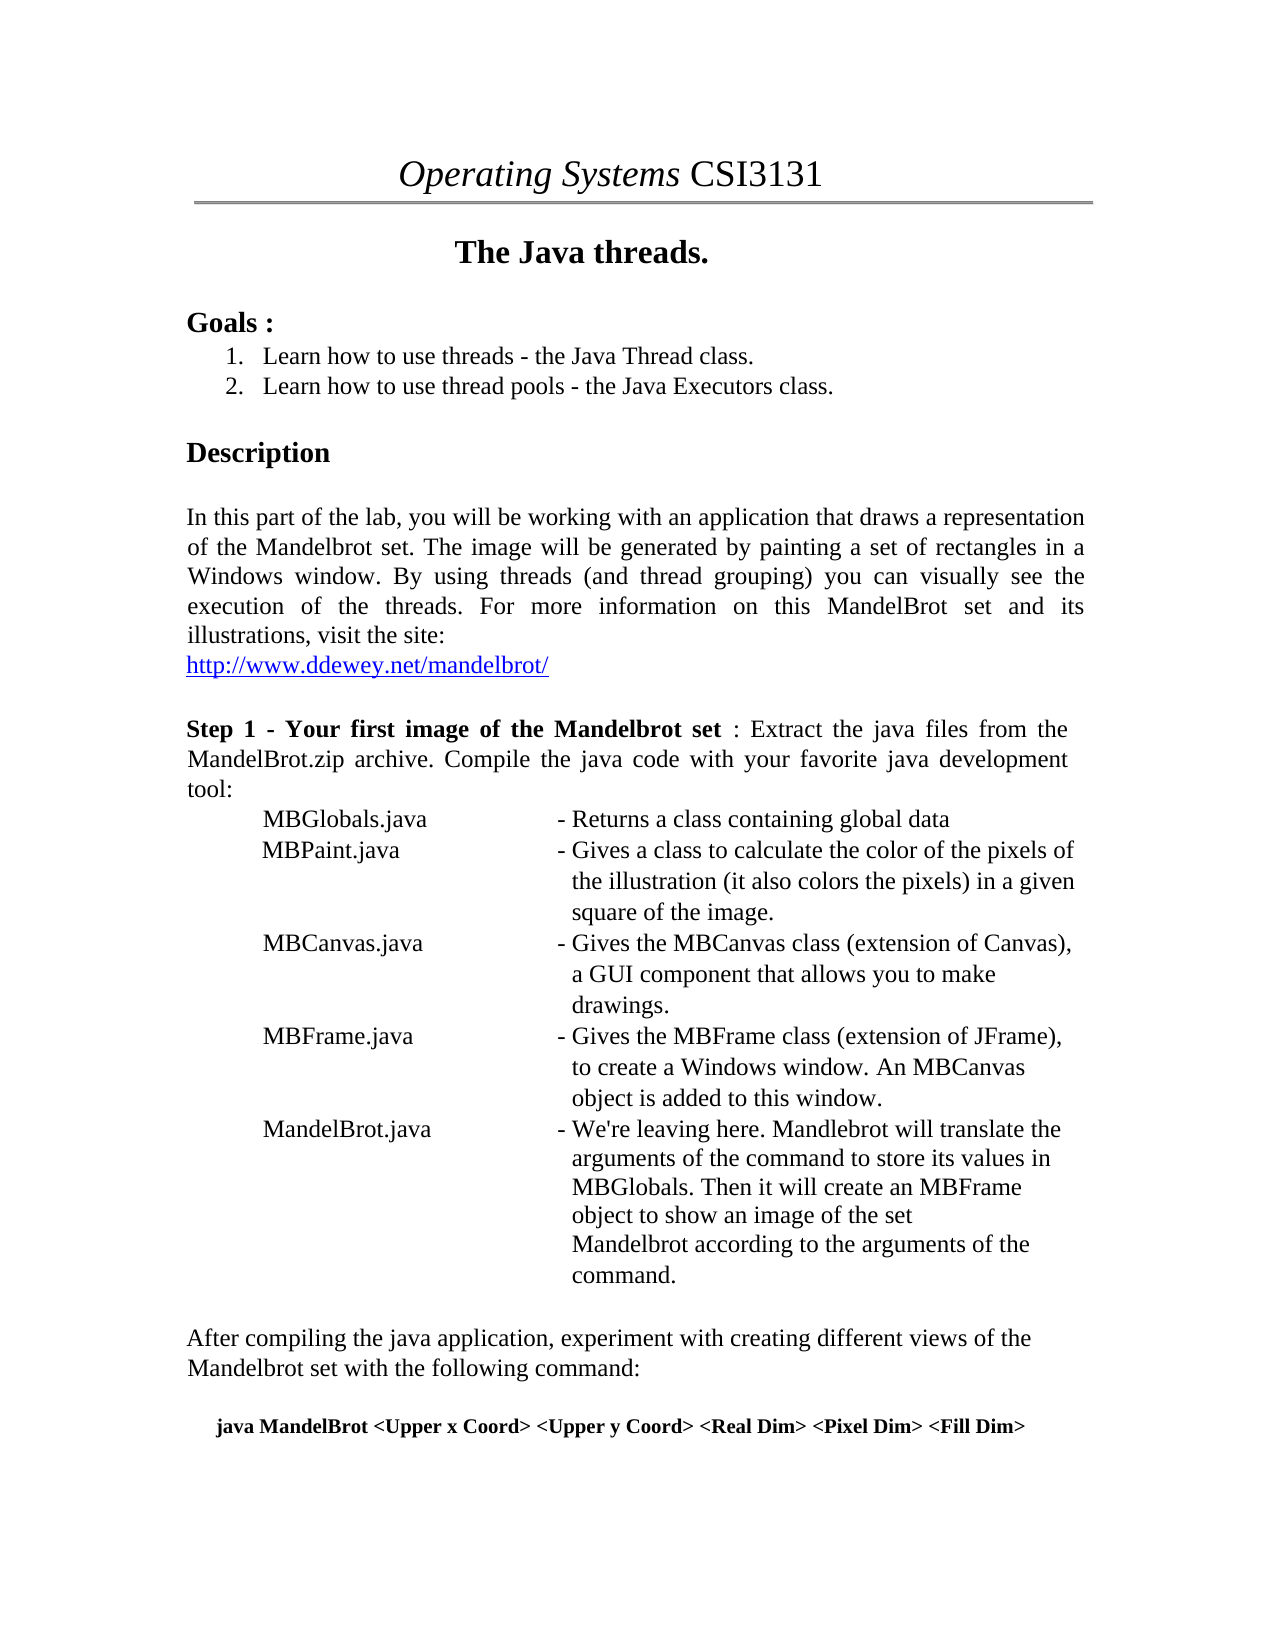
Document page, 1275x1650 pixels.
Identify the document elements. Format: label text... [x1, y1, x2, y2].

list Learn how to use thread pools - the Java Executors class. [225, 371, 1087, 400]
table_cell MBCanvas.java [262, 928, 557, 1021]
table_header - Returns a class containing global data [557, 804, 1087, 835]
table_cell - Gives the MBCanvas class (extension of Canvas), a GUI component that allows you to make drawings. [557, 928, 1087, 1021]
table_cell MandelBrot.java [262, 1114, 557, 1291]
text After compiling the java application, experiment with creating different views of the Mandelbrot set with the following command: [186, 1323, 1087, 1382]
list Learn how to use threads - the Java Thread class. [225, 341, 1087, 370]
text http://www.ddewey.net/mandelbrot/ [186, 651, 1096, 679]
text java MandelBrot <Upper x Coord> <Upper y Coord> <Real Dim> <Pixel Dim> <Fill Dim> [216, 1414, 1096, 1438]
table_cell - We're leaving here. Mandlebrot will translate the arguments of the command to store its values ​​in MBGlobals. Then it will create an MBFrame object to show an image of the set Mandelbrot according to the arguments of the command. [557, 1114, 1087, 1291]
table_cell - Gives the MBFrame class (extension of JFrame), to create a Windows window. An MBCanvas object is added to this window. [557, 1021, 1087, 1114]
text In this part of the lab, you will be working with an application that draws a representation of the Mandelbrot set. The image will be generated by painting a set of rectangles in a Windows window. By using threads (and thread grouping) you can visually see the execution of the threads. For more information on this MandelBrot set and its illustrations, visit the site: [186, 502, 1086, 649]
text Step 1 - Your first image of the Mandelbrot set : Extract the java files from the MandelBrot.zip archive. Compile the java code with your favorite java development tool: [186, 714, 1069, 802]
text Goals : [186, 305, 1096, 338]
table_cell - Gives a class to calculate the color of the pixels of the illustration (it also colors the pixels) in a given square of the image. [557, 835, 1087, 928]
text The Java threads. [188, 232, 1096, 271]
text Operating Systems CSI3131 [211, 151, 1096, 194]
table_cell MBPaint.java [262, 835, 557, 928]
table_cell MBFrame.java [262, 1021, 557, 1114]
subtitle Description [186, 435, 1088, 468]
table_header MBGlobals.java [262, 804, 557, 835]
